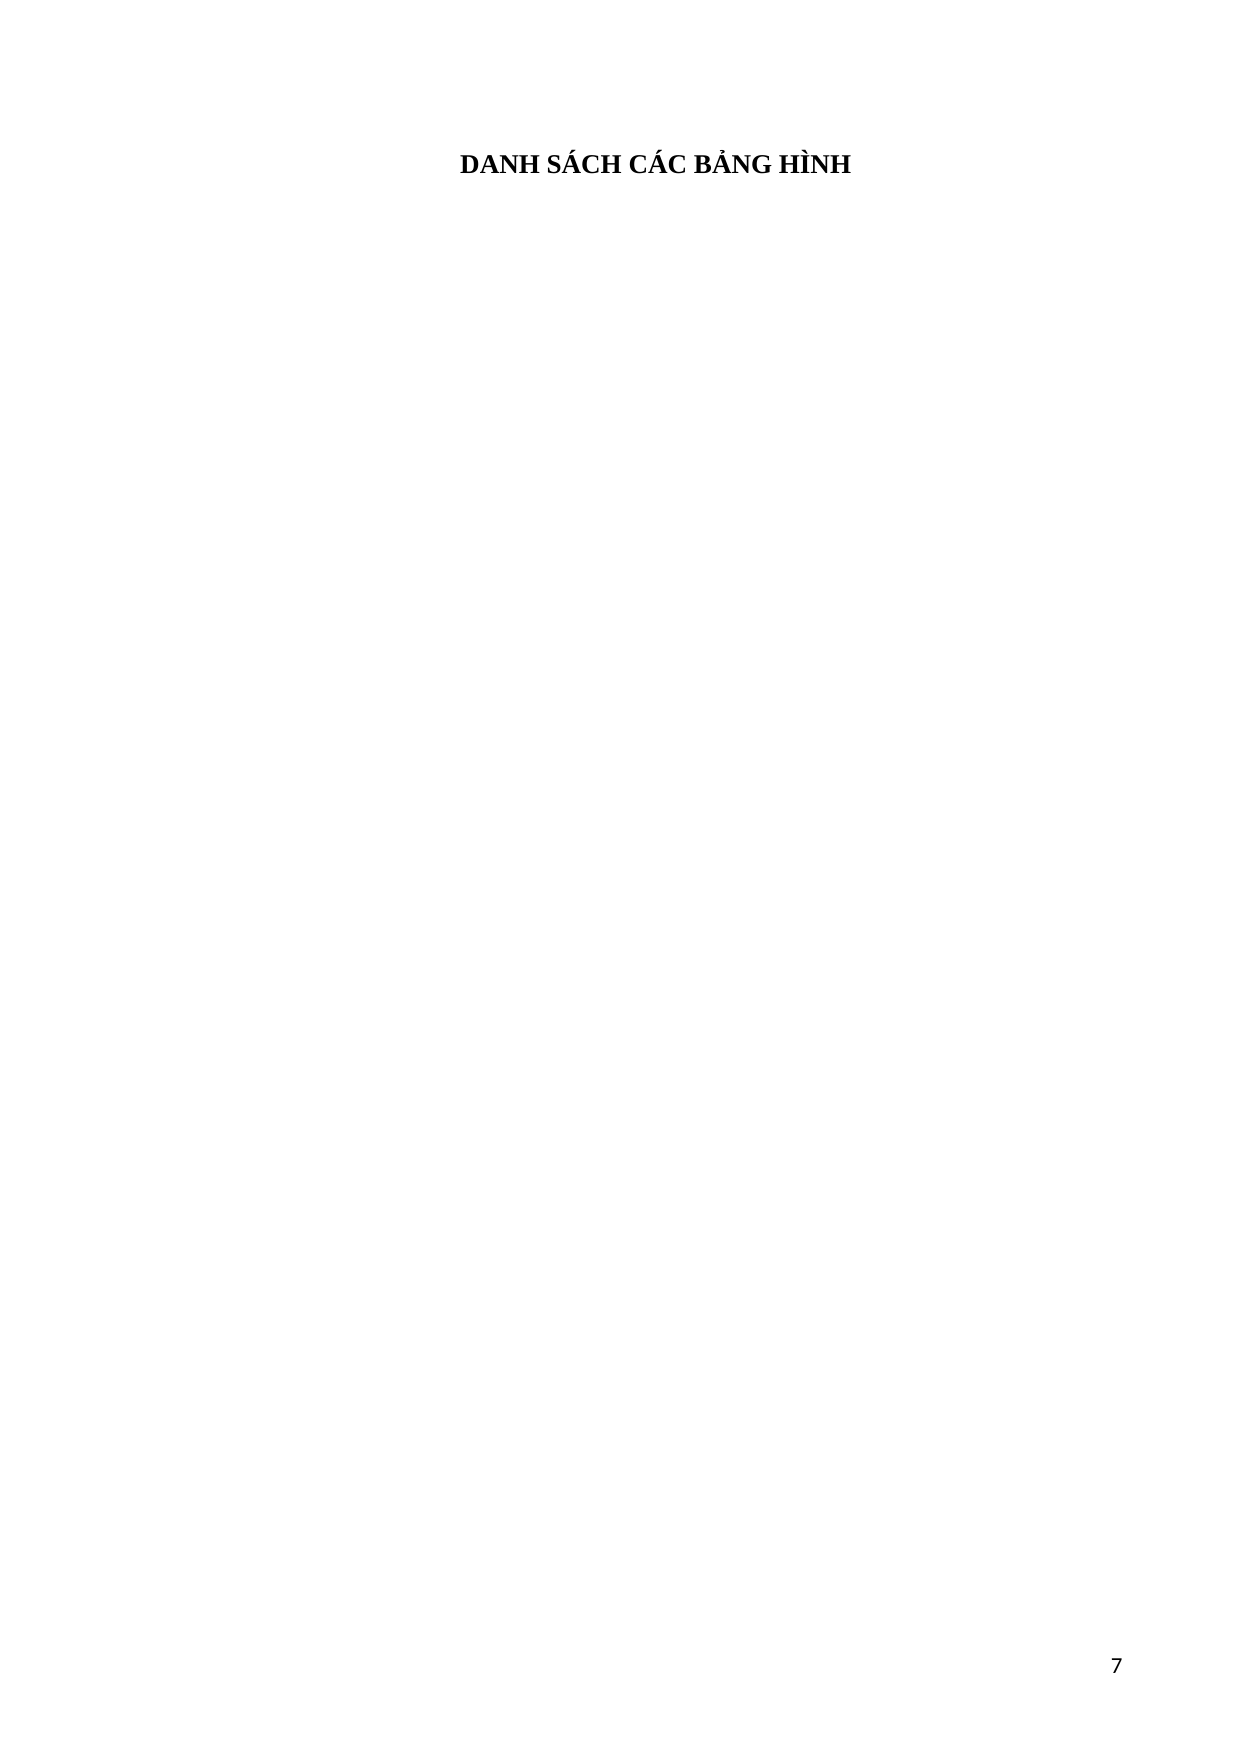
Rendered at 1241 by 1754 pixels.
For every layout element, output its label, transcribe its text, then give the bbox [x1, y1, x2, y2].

text DANH SÁCH CÁC BẢNG HÌNH [189, 148, 1122, 179]
